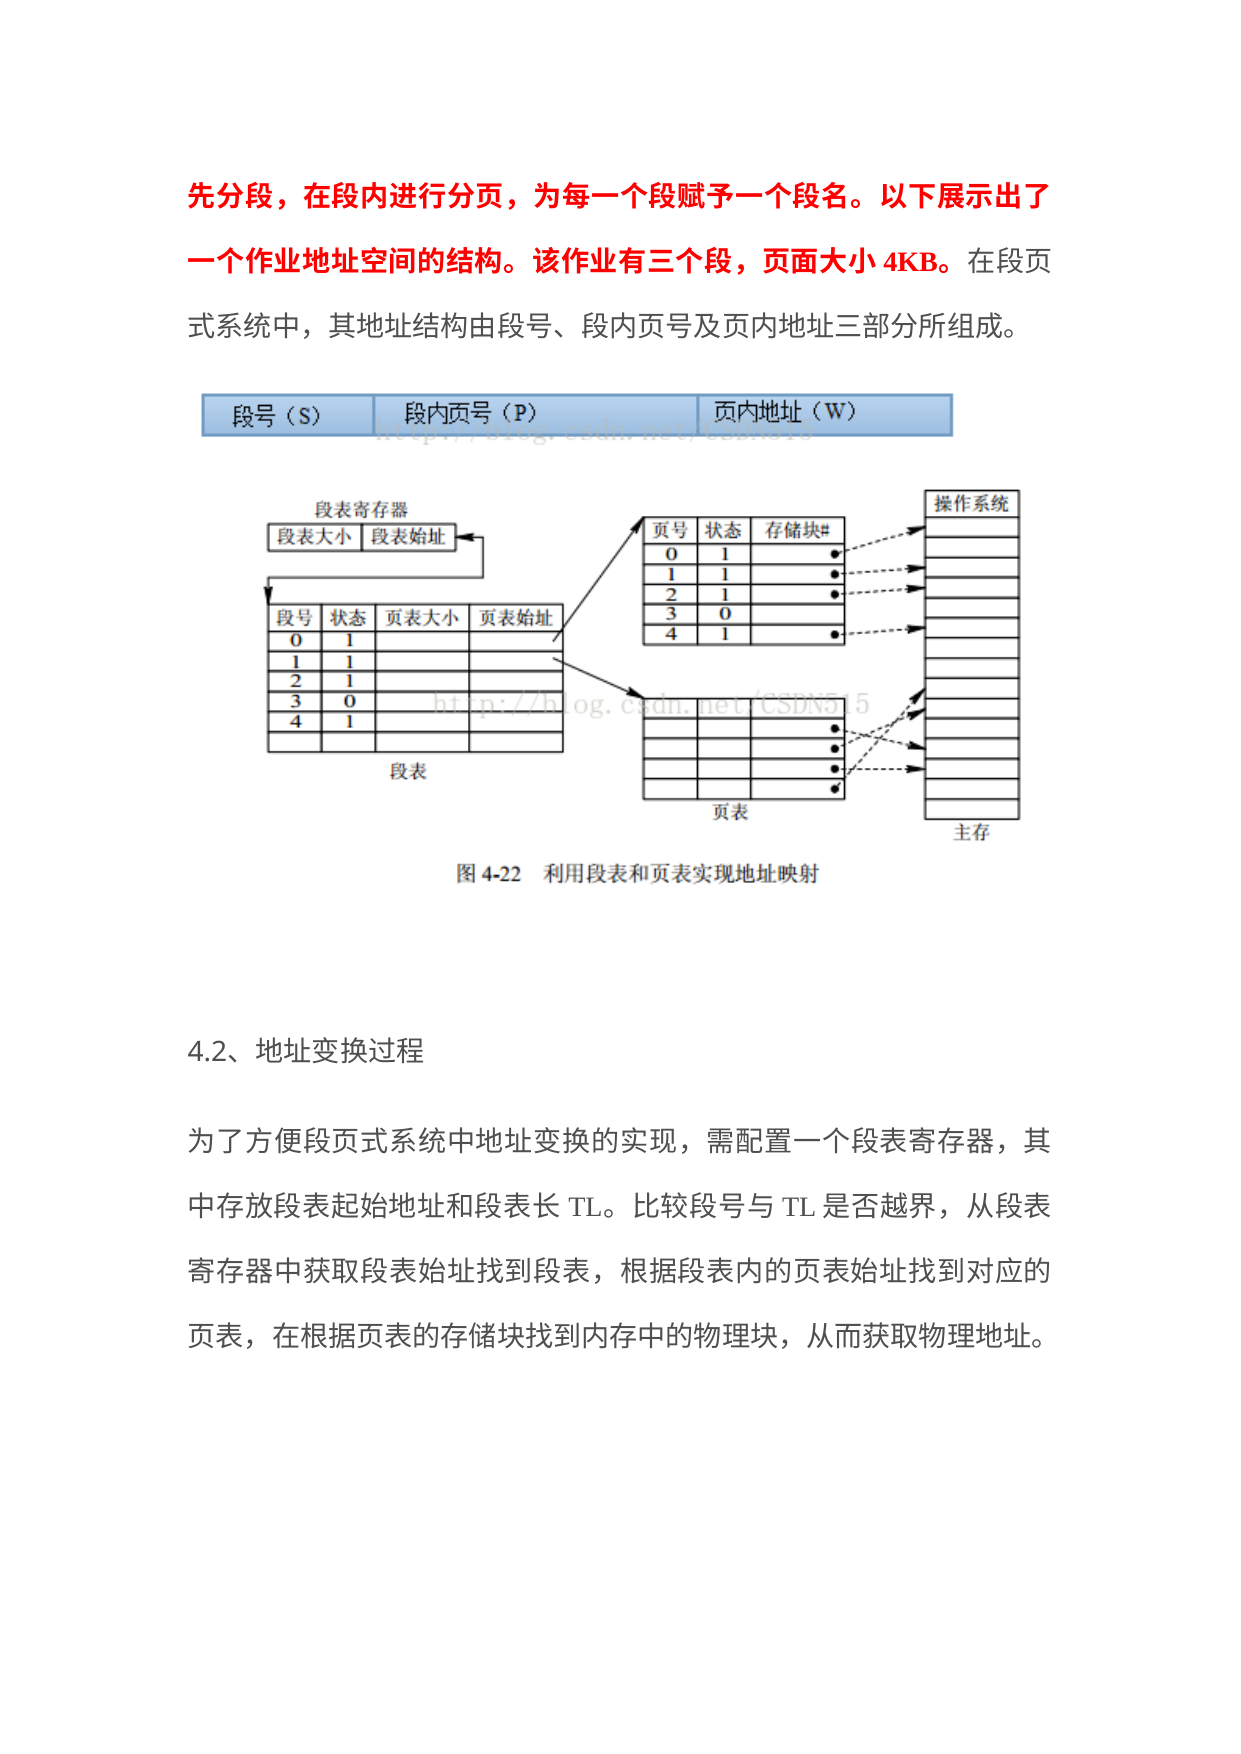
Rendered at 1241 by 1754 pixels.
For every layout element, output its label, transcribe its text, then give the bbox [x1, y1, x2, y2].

picture [187, 479, 1088, 897]
picture [194, 382, 969, 445]
text 4.2、地址变换过程 [187, 1017, 1053, 1082]
text 为了方便段页式系统中地址变换的实现，需配置一个段表寄存器，其中存放段表起始地址和段表长TL。比较段号与TL是否越界，从段表寄存器中获取段表始址找到段表，根据段表内的页表始址找到对应的页表，在根据页表的存储块找到内存中的物理块，从而获取物理地址。 [187, 1107, 1053, 1367]
text 先分段，在段内进行分页，为每一个段赋予一个段名。以下展示出了一个作业地址空间的结构。该作业有三个段，页面大小4KB。在段页式系统中，其地址结构由段号、段内页号及页内地址三部分所组成。 [187, 162, 1053, 357]
